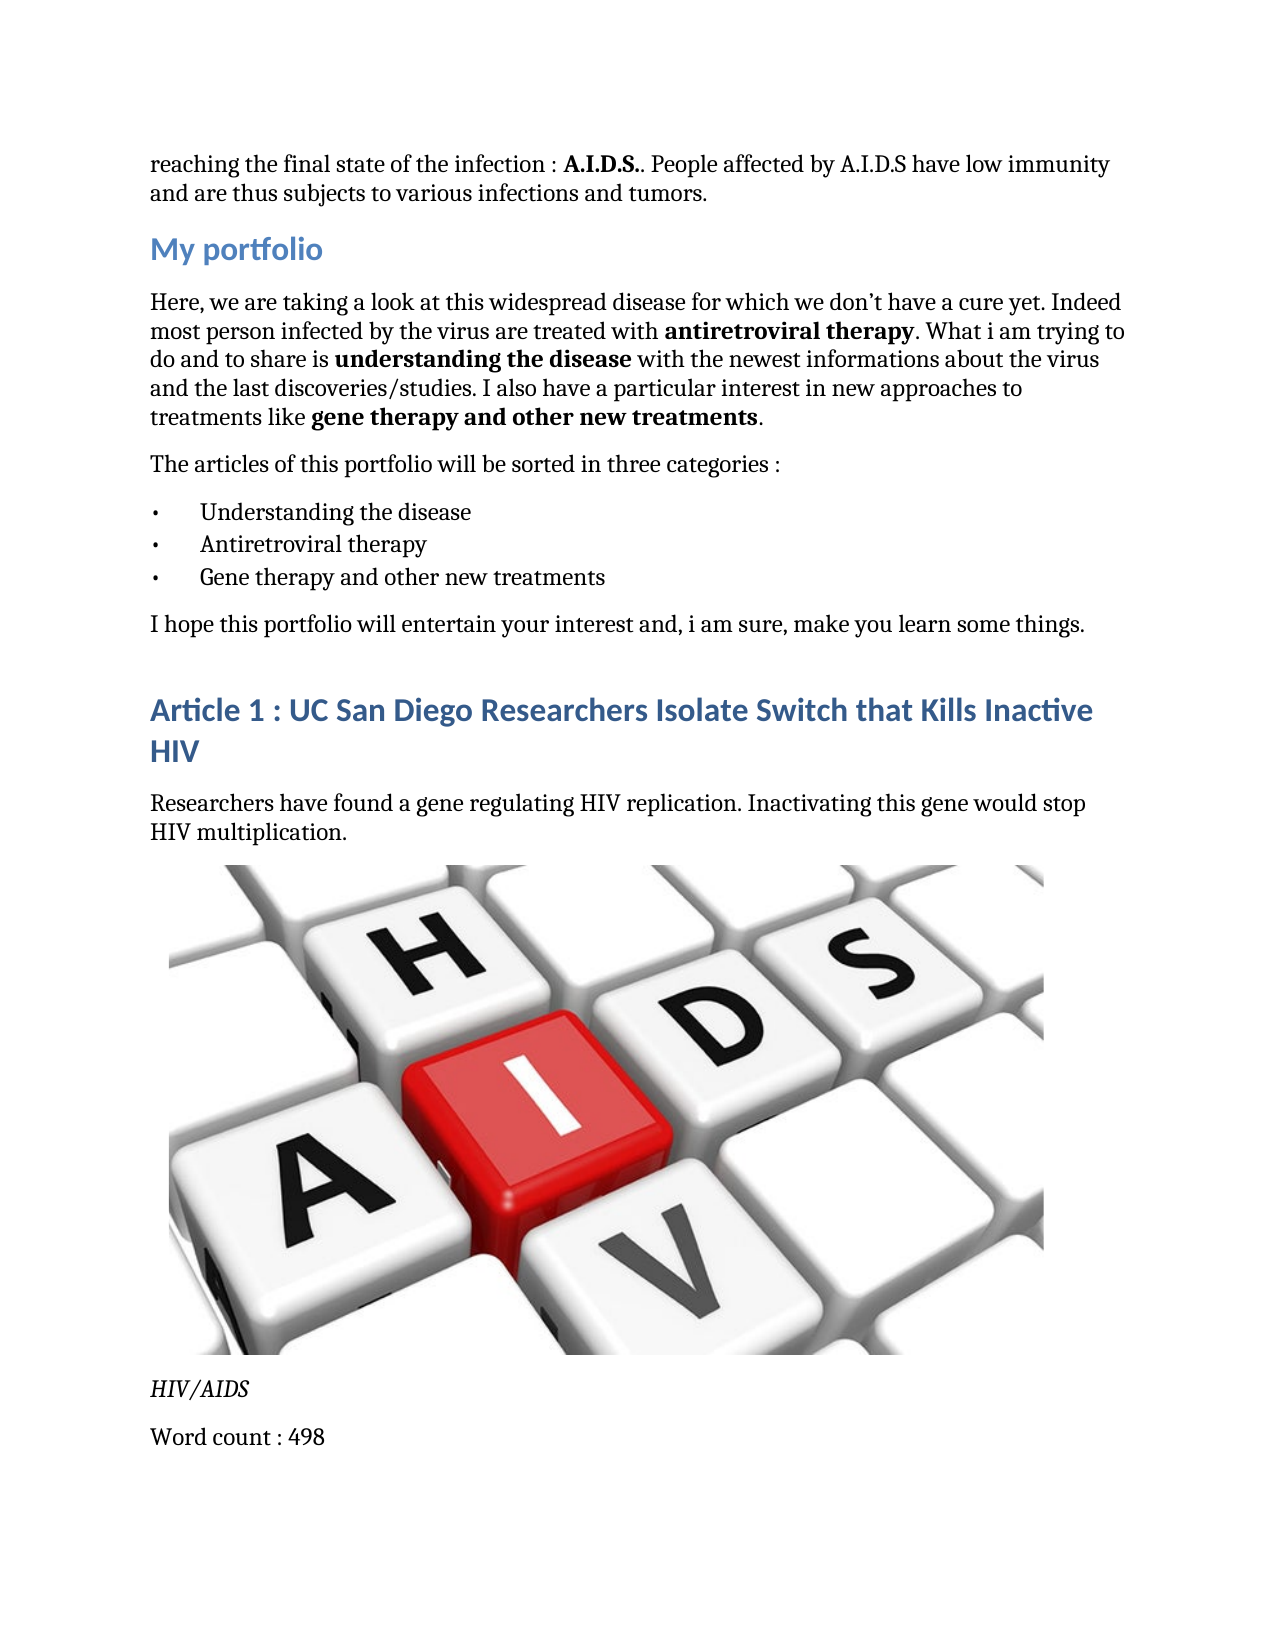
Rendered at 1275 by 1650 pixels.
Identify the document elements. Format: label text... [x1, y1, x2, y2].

text The articles of this portfolio will be sorted in three categories : [150, 450, 1125, 479]
list Gene therapy and other new treatments [150, 563, 1125, 592]
list Understanding the disease [150, 498, 1125, 527]
text Researchers have found a gene regulating HIV replication. Inactivating this gene would stop HIV multiplication. [150, 789, 1125, 847]
text Word count : 498 [150, 1423, 1125, 1452]
picture [168, 865, 1044, 1355]
text I hope this portfolio will entertain your interest and, i am sure, make you learn some things. [150, 610, 1125, 639]
list Antiretroviral therapy [150, 530, 1125, 559]
text HIV/AIDS [150, 1375, 1125, 1404]
text Here, we are taking a look at this widespread disease for which we don’t have a cure yet. Indeed most person infected by the virus are treated with antiretroviral therapy. What i am trying to do and to share is understanding the disease with the newest informations about the virus and the last discoveries/studies. I also have a particular interest in new approaches to treatments like gene therapy and other new treatments. [150, 288, 1125, 432]
subtitle Article 1 : UC San Diego Researchers Isolate Switch that Kills Inactive HIV [150, 689, 1125, 771]
subtitle My portfolio [150, 228, 1125, 269]
